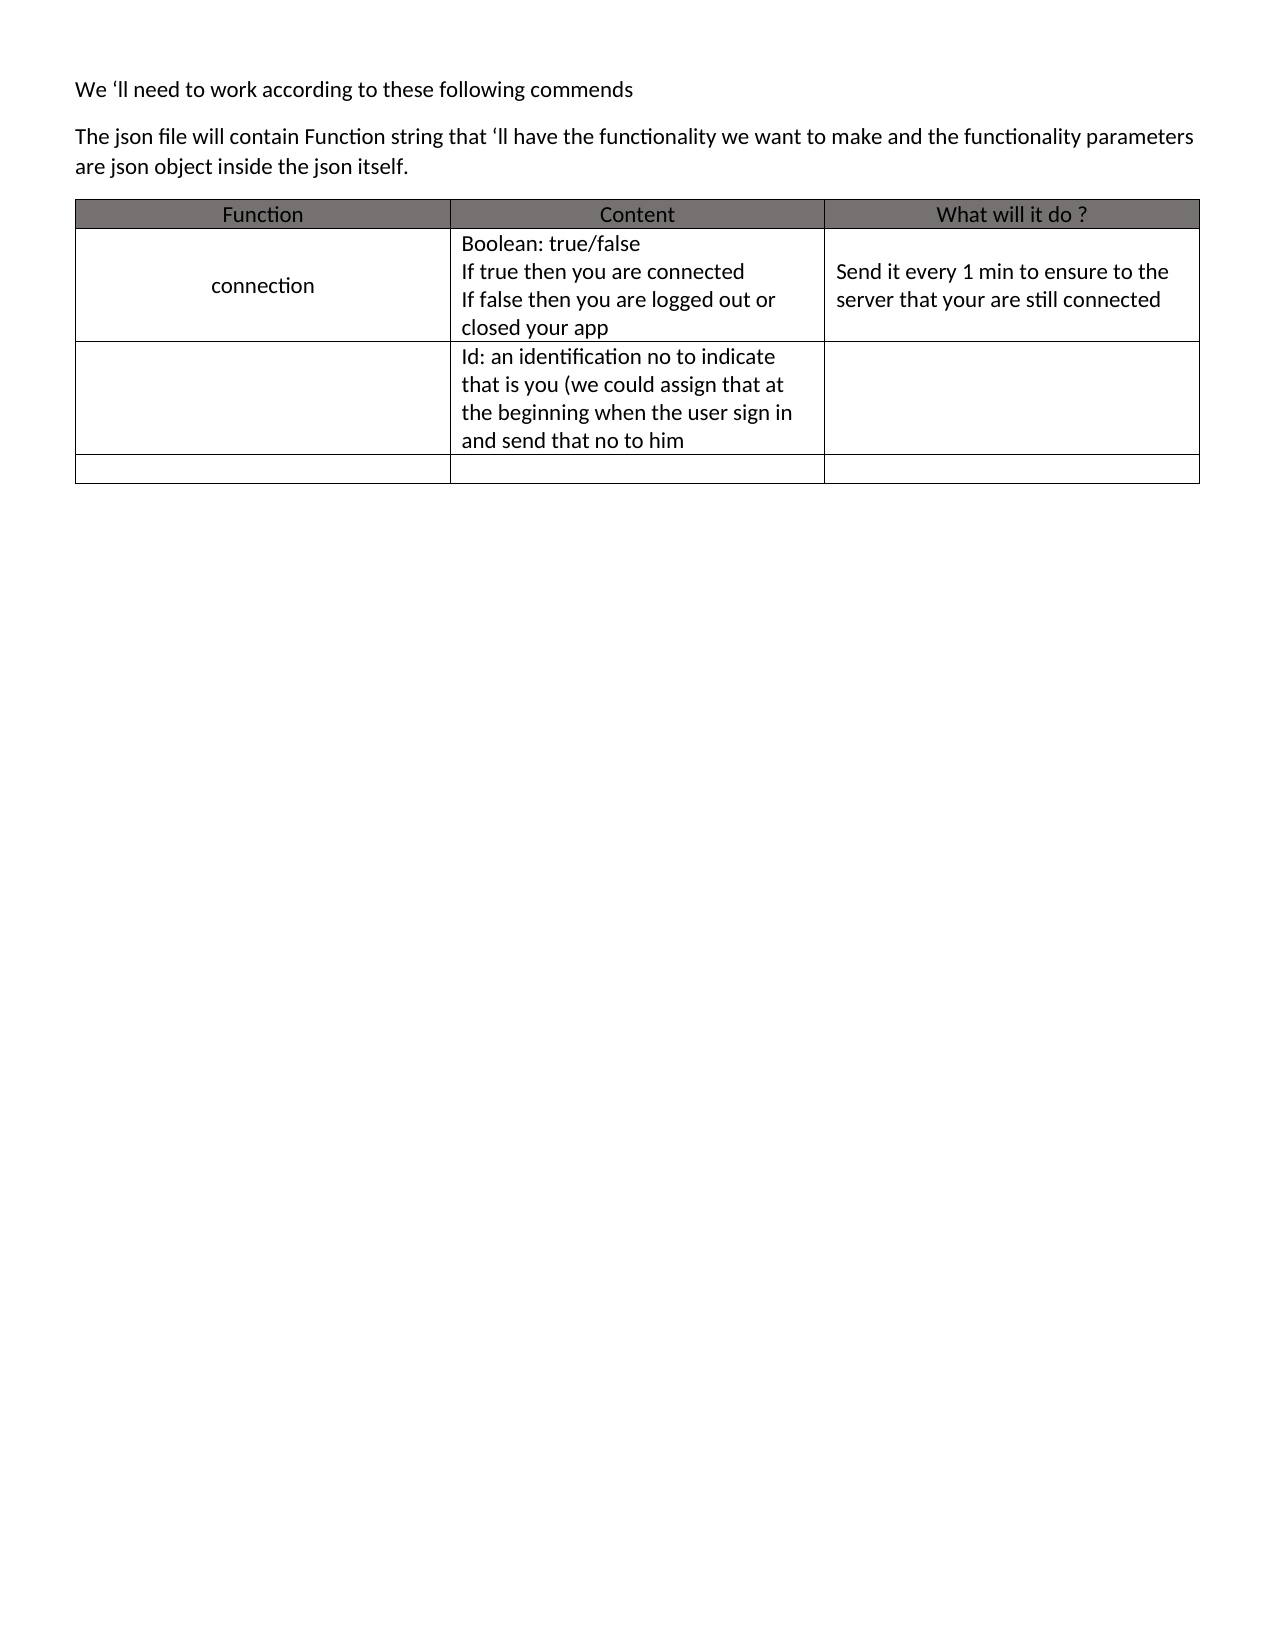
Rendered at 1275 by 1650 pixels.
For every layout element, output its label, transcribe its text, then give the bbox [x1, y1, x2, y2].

table_cell [76, 455, 450, 483]
text The json file will contain Function string that ‘ll have the functionality we want to make and the functionality parameters are json object inside the json itself. [75, 122, 1200, 180]
table_cell [825, 455, 1199, 483]
table_header Function [76, 200, 450, 228]
table_cell [76, 342, 450, 454]
table_cell [825, 342, 1199, 454]
table_cell connection [76, 229, 450, 341]
table_cell Boolean: true/false If true then you are connected If false then you are logged out or closed your app [451, 229, 824, 341]
table_cell Send it every 1 min to ensure to the server that your are still connected [825, 229, 1199, 341]
table_cell Id: an identification no to indicate that is you (we could assign that at the beginning when the user sign in and send that no to him [451, 342, 824, 454]
text We ‘ll need to work according to these following commends [75, 75, 1200, 103]
table_header What will it do ? [825, 200, 1199, 228]
table_header Content [451, 200, 824, 228]
table_cell [451, 455, 824, 483]
